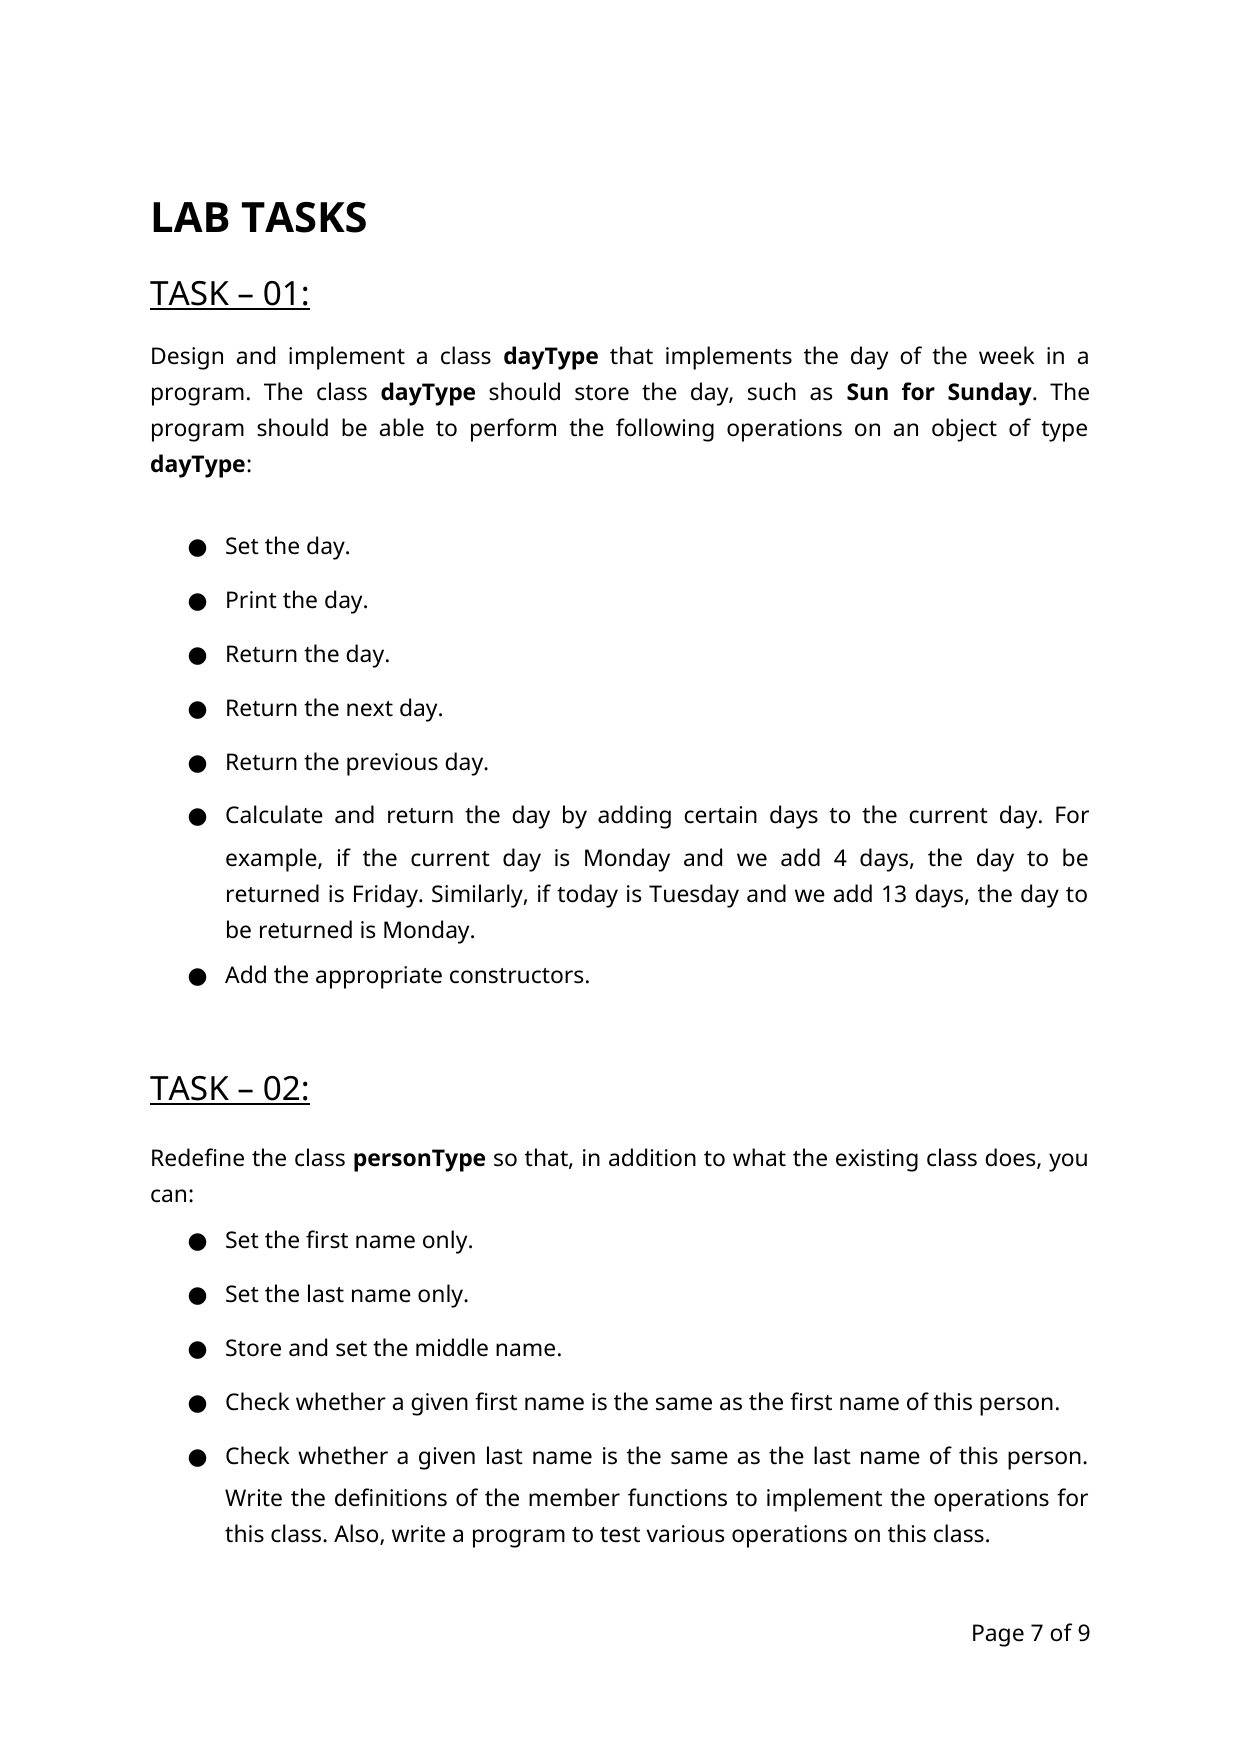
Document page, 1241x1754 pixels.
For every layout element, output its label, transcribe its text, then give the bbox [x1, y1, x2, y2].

list Store and set the middle name. [187, 1322, 1090, 1369]
list Calculate and return the day by adding certain days to the current day. For example, if the current day is Monday and we add 4 days, the day to be returned is Friday. Similarly, if today is Tuesday and we add 13 days, the day to be returned is Monday. [187, 790, 1090, 945]
list Check whether a given first name is the same as the first name of this person. [187, 1376, 1090, 1423]
text Design and implement a class dayType that implements the day of the week in a program. The class dayType should store the day, such as Sun for Sunday. The program should be able to perform the following operations on an object of type dayType: [150, 340, 1090, 479]
list Print the day. [187, 574, 1090, 621]
list Return the day. [187, 628, 1090, 675]
list Add the appropriate constructors. [187, 949, 1090, 996]
subtitle TASK – 02: [150, 1065, 1090, 1110]
list Set the day. [187, 520, 1090, 567]
subtitle TASK – 01: [150, 269, 1090, 315]
list Set the first name only. [187, 1214, 1090, 1261]
list Return the next day. [187, 682, 1090, 729]
list Set the last name only. [187, 1268, 1090, 1315]
subtitle LAB TASKS [150, 187, 1090, 244]
list Return the previous day. [187, 736, 1090, 783]
text Redefine the class personType so that, in addition to what the existing class does, you can: [150, 1142, 1090, 1209]
list Check whether a given last name is the same as the last name of this person. Write the definitions of the member functions to implement the operations for this class. Also, write a program to test various operations on this class. [187, 1430, 1090, 1549]
